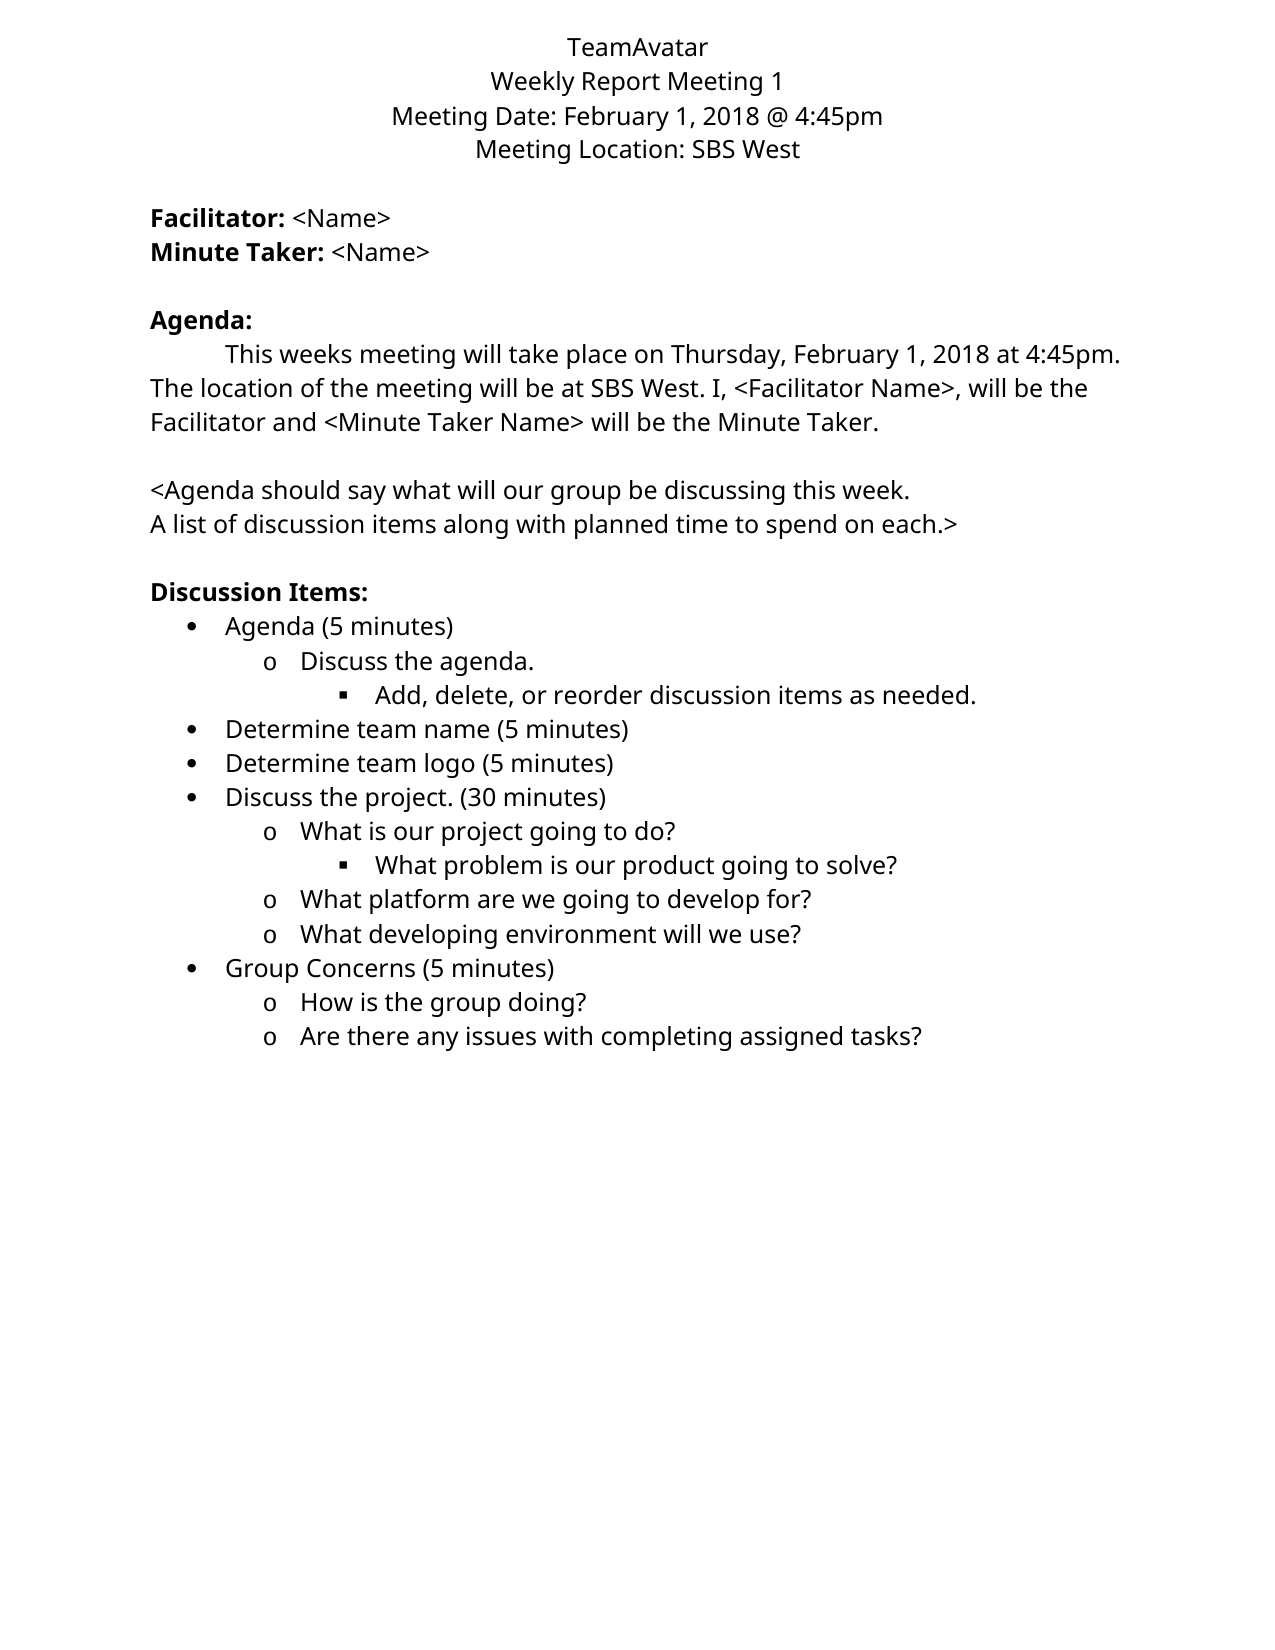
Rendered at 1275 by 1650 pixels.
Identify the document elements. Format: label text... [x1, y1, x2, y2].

list What platform are we going to develop for? [262, 882, 1125, 916]
list What is our project going to do? [262, 814, 1125, 848]
list Add, delete, or reorder discussion items as needed. [337, 677, 1125, 711]
text <Agenda should say what will our group be discussing this week. [150, 473, 1125, 507]
list Determine team name (5 minutes) [187, 711, 1125, 746]
text Agenda: [150, 302, 1125, 337]
text Minute Taker: <Name> [150, 234, 1125, 268]
list Agenda (5 minutes) [187, 609, 1125, 643]
list Discuss the project. (30 minutes) [187, 779, 1125, 814]
list What developing environment will we use? [262, 916, 1125, 951]
text This weeks meeting will take place on Thursday, February 1, 2018 at 4:45pm. The location of the meeting will be at SBS West. I, <Facilitator Name>, will be the Facilitator and <Minute Taker Name> will be the Minute Taker. [150, 337, 1125, 439]
list Discuss the agenda. [262, 643, 1125, 677]
list Group Concerns (5 minutes) [187, 951, 1125, 984]
list How is the group doing? [262, 984, 1125, 1019]
text A list of discussion items along with planned time to spend on each.> [150, 507, 1125, 541]
list What problem is our product going to solve? [337, 848, 1125, 882]
list Are there any issues with completing assigned tasks? [262, 1019, 1125, 1053]
text Discussion Items: [150, 575, 1125, 609]
text Facilitator: <Name> [150, 200, 1125, 234]
list Determine team logo (5 minutes) [187, 746, 1125, 779]
